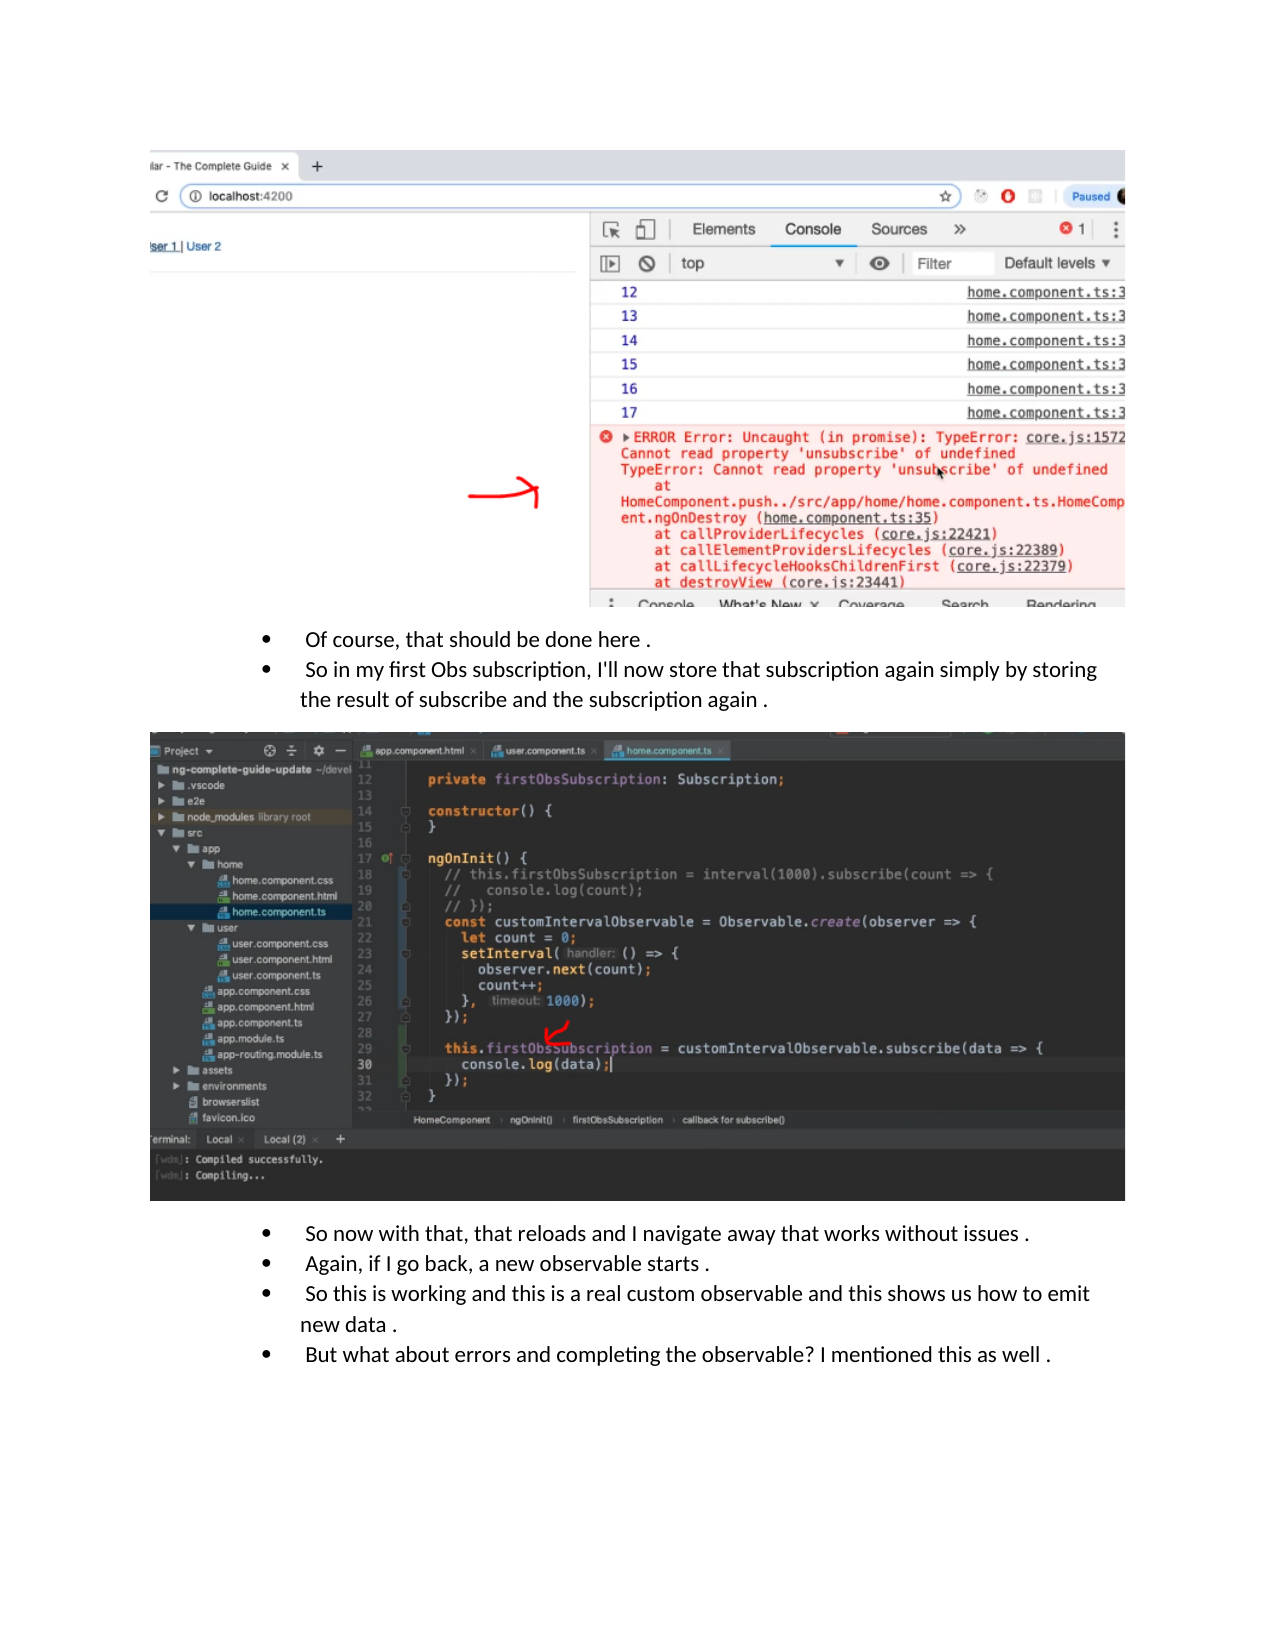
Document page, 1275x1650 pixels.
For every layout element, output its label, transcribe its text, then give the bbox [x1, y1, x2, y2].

list Again, if I go back, a new observable starts . [262, 1249, 1125, 1277]
list So now with that, that reloads and I navigate away that works without issues . [262, 1219, 1125, 1247]
list Of course, that should be done here . [262, 625, 1125, 653]
list So this is working and this is a real custom observable and this shows us how to emit new data . [262, 1279, 1125, 1338]
list So in my first Obs subscription, I'll now store that subscription again simply by storing the result of subscribe and the subscription again . [262, 655, 1125, 713]
list But what about errors and completing the observable? I mentioned this as well . [262, 1340, 1125, 1368]
picture [150, 150, 1125, 607]
picture [150, 732, 1125, 1201]
